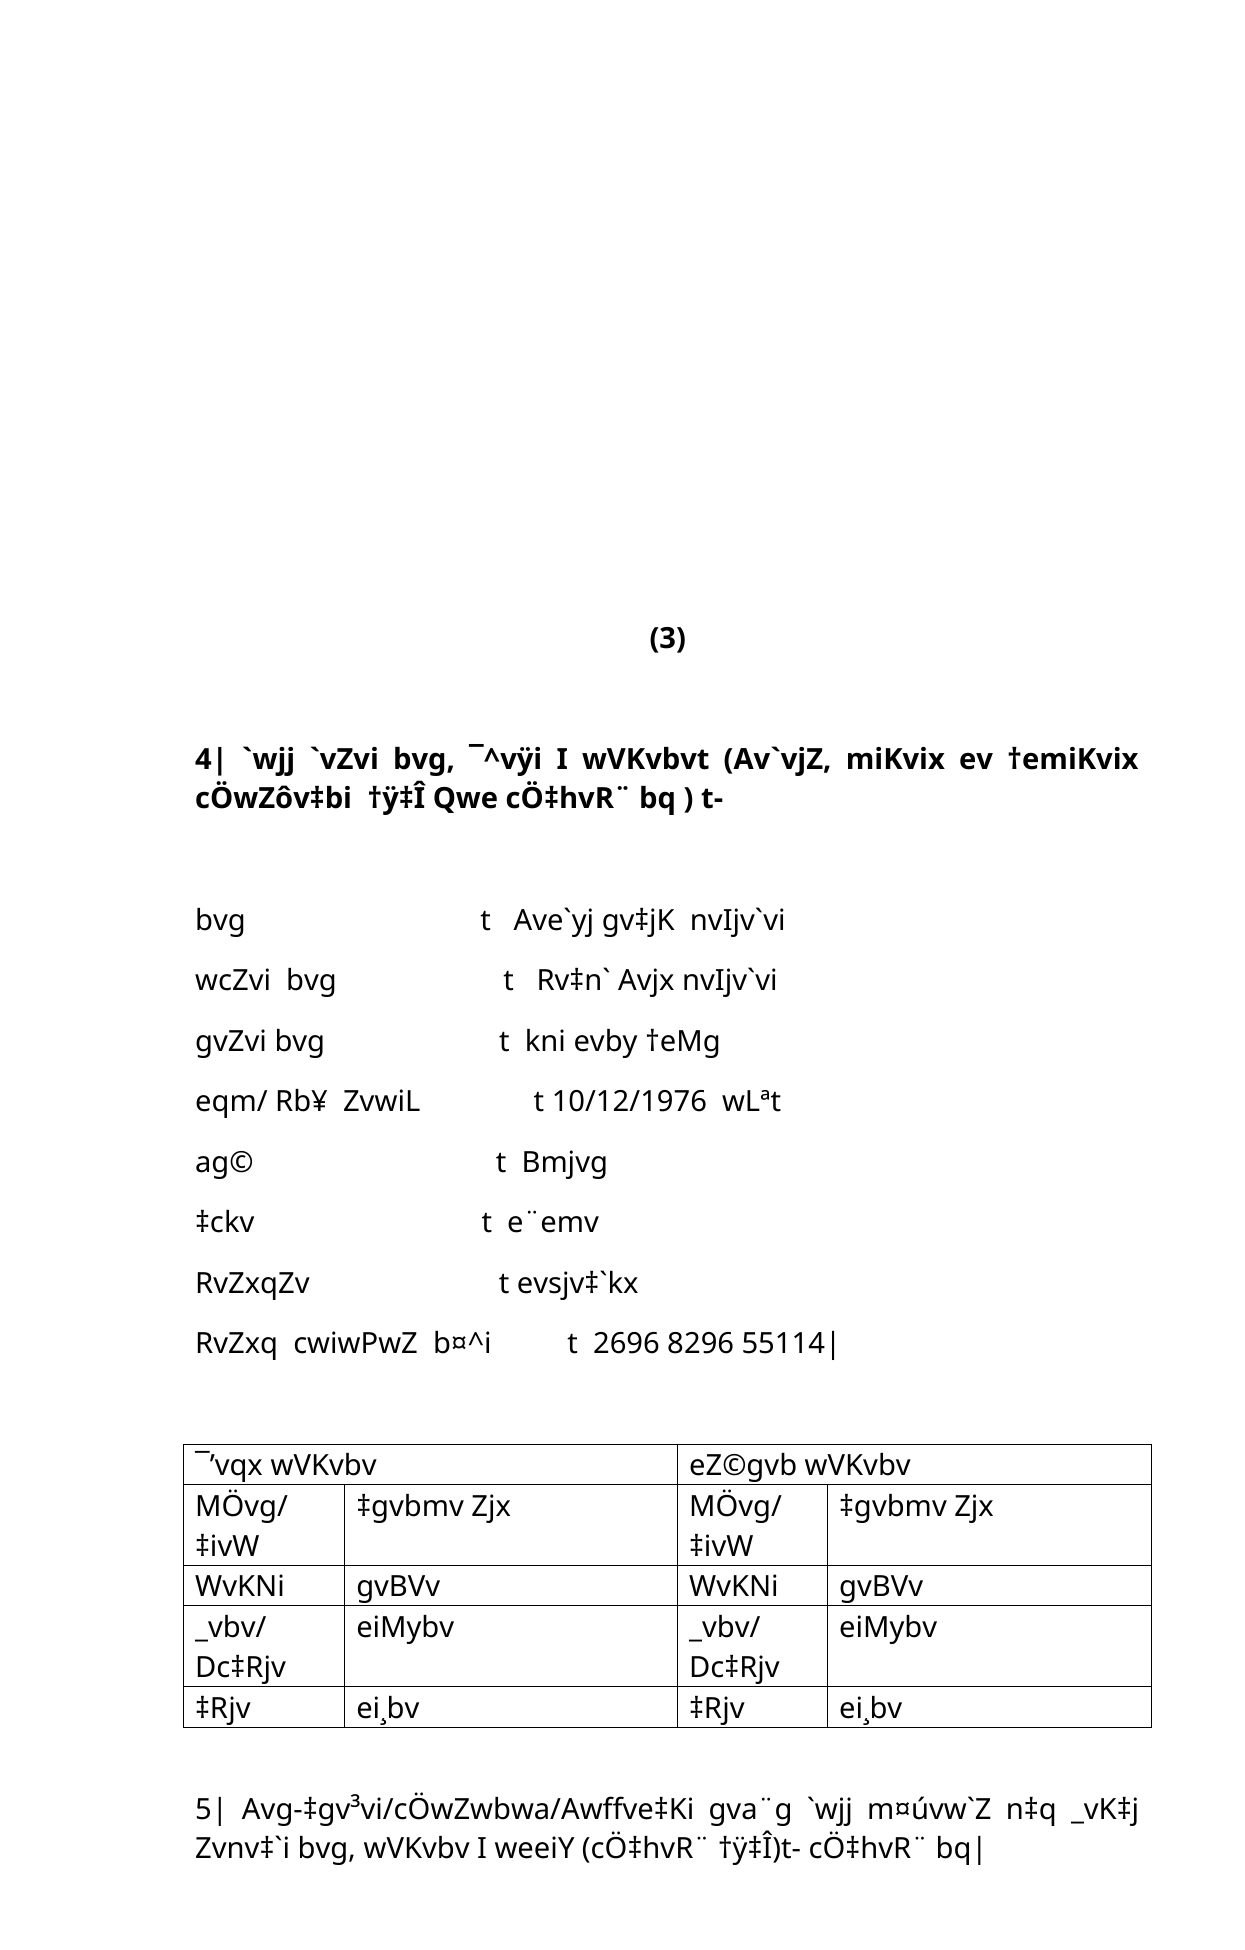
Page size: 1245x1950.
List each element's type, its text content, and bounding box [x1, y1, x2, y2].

text 4| `wjj `vZvi bvg, ¯^vÿi I wVKvbvt (Av`vjZ, miKvix ev †emiKvix cÖwZôv‡bi †ÿ‡Î Qwe cÖ‡hvR¨ bq ) t- [195, 738, 1140, 817]
table_cell ei¸bv [345, 1687, 677, 1727]
text RvZxqZv t evsjv‡`kx [195, 1262, 1140, 1302]
text ag© t Bmjvg [195, 1141, 1140, 1181]
table_cell eiMybv [828, 1606, 1151, 1686]
table_cell WvKNi [678, 1566, 827, 1605]
table_header ¯’vqx wVKvbv [184, 1445, 677, 1484]
table_cell WvKNi [184, 1566, 344, 1605]
table_cell ‡Rjv [678, 1687, 827, 1727]
table_cell gvBVv [828, 1566, 1151, 1605]
table_cell gvBVv [345, 1566, 677, 1605]
table_cell ‡gvbmv Zjx [345, 1485, 677, 1565]
text gvZvi bvg t kni evby †eMg [195, 1020, 1140, 1059]
table_cell ‡gvbmv Zjx [828, 1485, 1151, 1565]
table_header eZ©gvb wVKvbv [678, 1445, 1151, 1484]
table_cell MÖvg/‡ivW [184, 1485, 344, 1565]
text ‡ckv t e¨emv [195, 1201, 1140, 1241]
text bvg t Ave`yj gv‡jK nvIjv`vi [195, 899, 1140, 938]
table_cell _vbv/Dc‡Rjv [678, 1606, 827, 1686]
table_cell eiMybv [345, 1606, 677, 1686]
text wcZvi bvg t Rv‡n` Avjx nvIjv`vi [195, 959, 1140, 999]
table_cell ‡Rjv [184, 1687, 344, 1727]
text (3) [195, 617, 1140, 657]
table_cell _vbv/Dc‡Rjv [184, 1606, 344, 1686]
text 5| Avg-‡gv³vi/cÖwZwbwa/Awffve‡Ki gva¨g `wjj m¤úvw`Z n‡q _vK‡j Zvnv‡`i bvg, wVKvbv I weeiY (cÖ‡hvR¨ †ÿ‡Î)t- cÖ‡hvR¨ bq| [195, 1788, 1140, 1867]
text eqm/ Rb¥ ZvwiL t 10/12/1976 wLªt [195, 1080, 1140, 1120]
text RvZxq cwiwPwZ b¤^i t 2696 8296 55114| [195, 1322, 1140, 1362]
table_cell ei¸bv [828, 1687, 1151, 1727]
table_cell MÖvg/‡ivW [678, 1485, 827, 1565]
